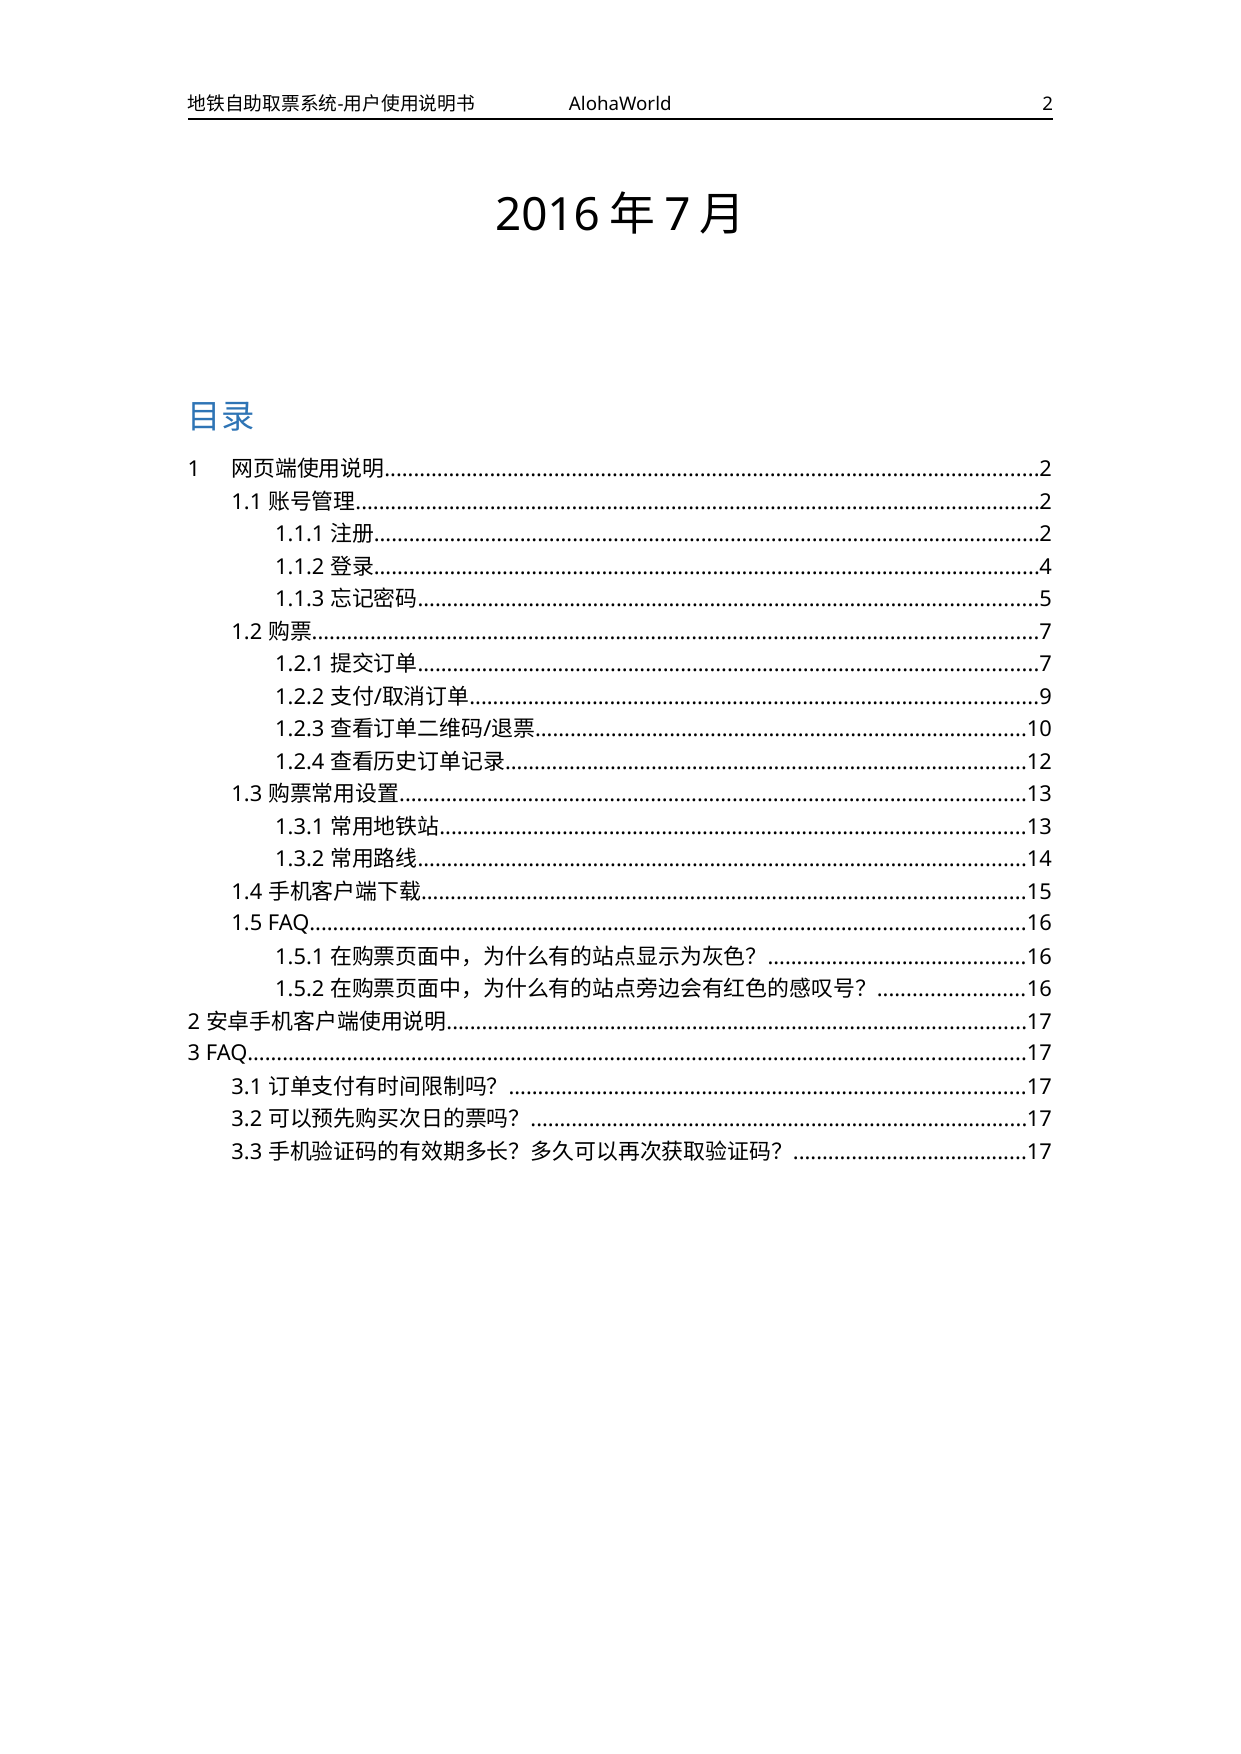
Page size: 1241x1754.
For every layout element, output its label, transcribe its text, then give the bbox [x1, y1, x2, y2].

text 2016年7月 [187, 162, 1053, 259]
